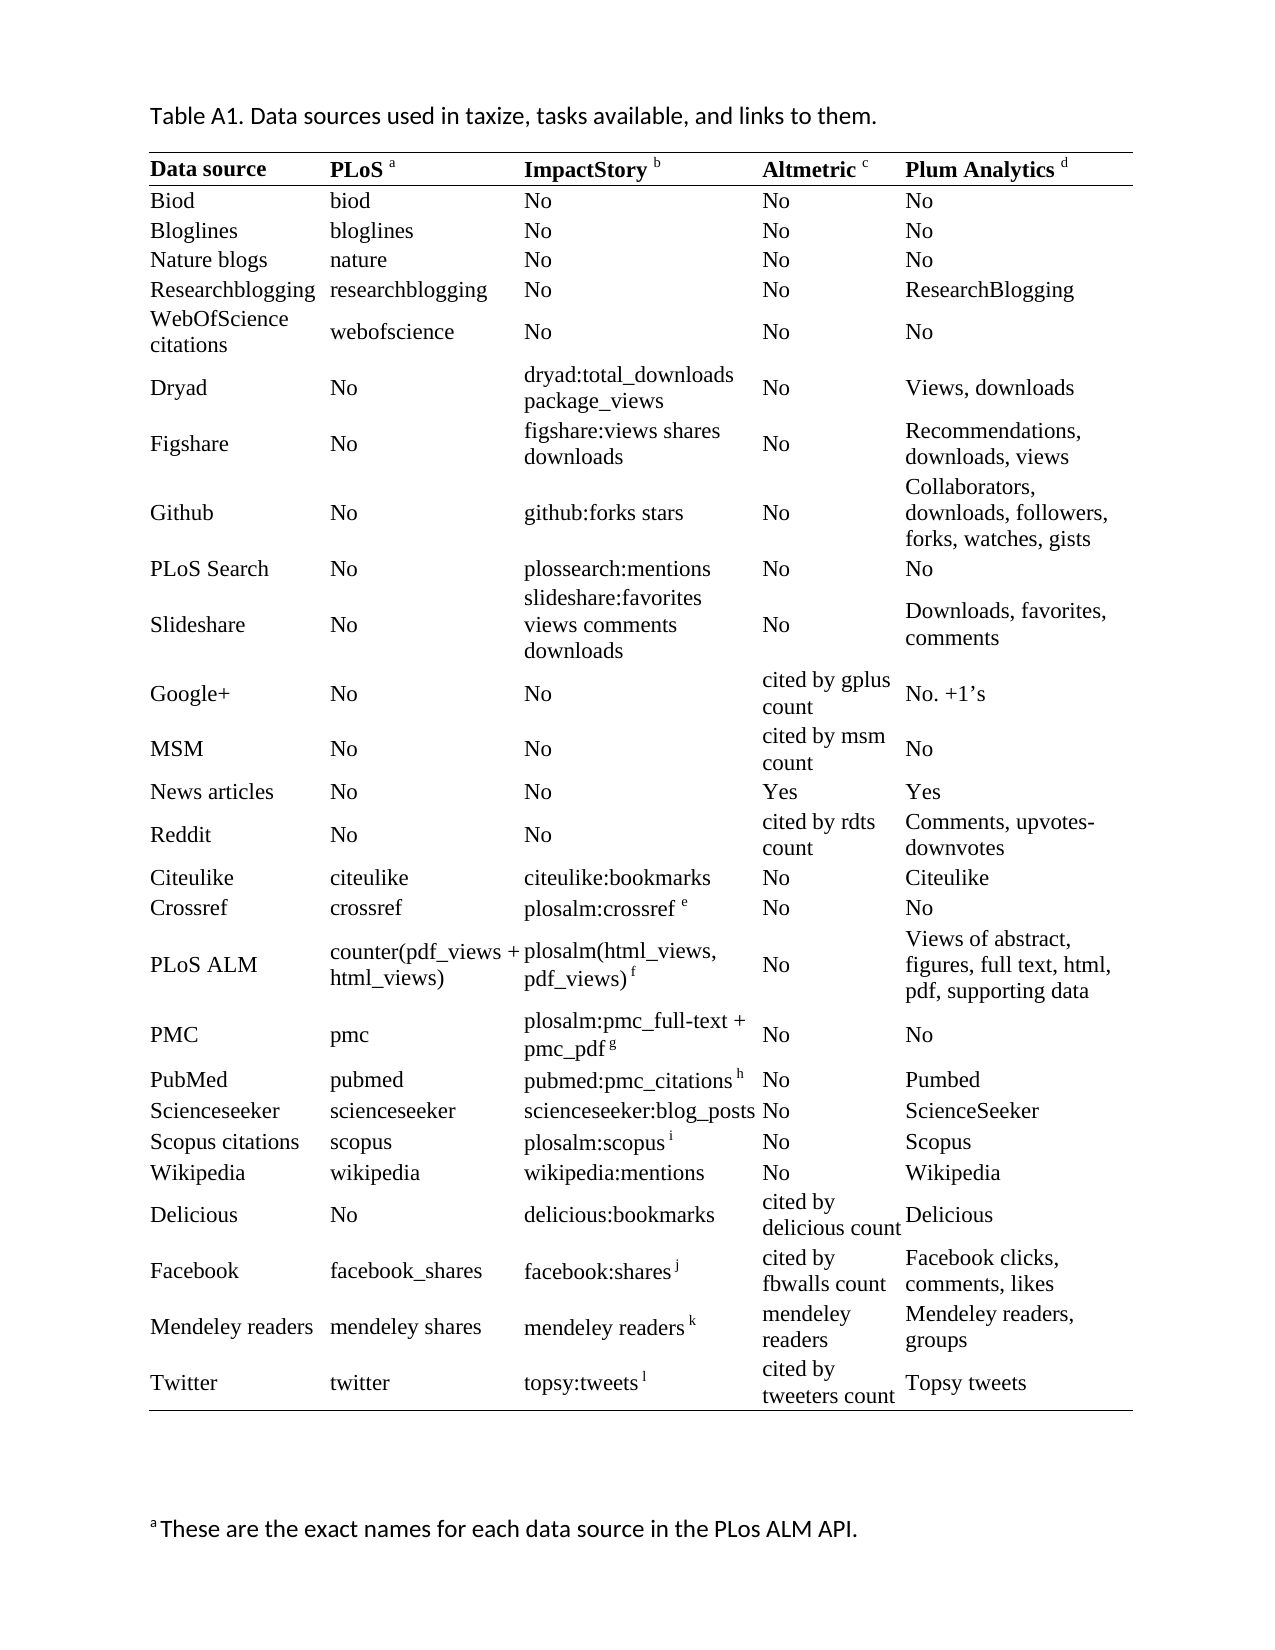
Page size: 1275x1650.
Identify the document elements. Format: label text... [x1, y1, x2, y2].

table_cell PLoS Search [149, 553, 328, 583]
table_cell No [523, 274, 760, 304]
table_cell PMC [149, 1006, 328, 1064]
table_cell Scienceseeker [149, 1096, 328, 1125]
table_header Data source [149, 153, 328, 185]
table_cell No [328, 665, 522, 721]
table_cell scienceseeker:blog_posts [523, 1096, 760, 1125]
table_cell Researchblogging [149, 274, 328, 304]
table_cell Bloglines [149, 215, 328, 245]
table_cell Views of abstract, figures, full text, html, pdf, supporting data [904, 923, 1133, 1006]
table_cell No [904, 215, 1133, 245]
table_cell No [760, 1064, 904, 1096]
table_cell No. +1’s [904, 665, 1133, 721]
table_cell Mendeley readers [149, 1298, 328, 1354]
table_cell Delicious [904, 1186, 1133, 1242]
table_cell No [760, 274, 904, 304]
table_header ImpactStory b [523, 153, 760, 185]
table_cell No [328, 553, 522, 583]
table_header PLoS a [328, 153, 522, 185]
table_cell Crossref [149, 891, 328, 923]
table_cell Facebook clicks, comments, likes [904, 1242, 1133, 1298]
table_cell PubMed [149, 1064, 328, 1096]
table_cell No [760, 471, 904, 553]
table_cell pmc [328, 1006, 522, 1064]
table_cell No [760, 245, 904, 274]
table_cell No [328, 471, 522, 553]
table_cell No [904, 553, 1133, 583]
table_cell plosalm:pmc_full-text + pmc_pdf g [523, 1006, 760, 1064]
table_cell Scopus citations [149, 1125, 328, 1157]
table_cell Views, downloads [904, 360, 1133, 415]
table_cell plossearch:mentions [523, 553, 760, 583]
table_cell Yes [904, 777, 1133, 806]
table_cell bloglines [328, 215, 522, 245]
table_cell Recommendations, downloads, views [904, 415, 1133, 471]
table_cell wikipedia:mentions [523, 1157, 760, 1186]
table_cell No [760, 862, 904, 891]
table_cell No [760, 553, 904, 583]
table_cell No [523, 245, 760, 274]
table_cell citeulike:bookmarks [523, 862, 760, 891]
table_cell Citeulike [904, 862, 1133, 891]
table_cell delicious:bookmarks [523, 1186, 760, 1242]
table_cell No [328, 777, 522, 806]
table_header Altmetric c [760, 153, 904, 185]
table_cell Reddit [149, 806, 328, 862]
table_cell No [523, 806, 760, 862]
table_cell plosalm:crossref e [523, 891, 760, 923]
table_cell No [328, 806, 522, 862]
table_cell facebook_shares [328, 1242, 522, 1298]
table_cell wikipedia [328, 1157, 522, 1186]
table_cell No [328, 415, 522, 471]
table_cell topsy:tweets l [523, 1354, 760, 1410]
table_cell Downloads, favorites, comments [904, 583, 1133, 665]
table_cell No [760, 1096, 904, 1125]
table_cell mendeley readers k [523, 1298, 760, 1354]
table_cell No [760, 1006, 904, 1064]
table_cell Scopus [904, 1125, 1133, 1157]
text a These are the exact names for each data source in the PLos ALM API. [150, 1513, 1125, 1544]
table_cell No [904, 721, 1133, 777]
table_cell cited by tweeters count [760, 1354, 904, 1410]
table_cell biod [328, 186, 522, 215]
table_cell Pumbed [904, 1064, 1133, 1096]
table_cell No [760, 1157, 904, 1186]
table_cell citeulike [328, 862, 522, 891]
table_cell No [523, 304, 760, 359]
table_cell dryad:total_downloads package_views [523, 360, 760, 415]
table_cell ScienceSeeker [904, 1096, 1133, 1125]
table_cell No [760, 415, 904, 471]
table_cell No [328, 1186, 522, 1242]
table_cell scienceseeker [328, 1096, 522, 1125]
table_cell Google+ [149, 665, 328, 721]
table_cell Comments, upvotes-downvotes [904, 806, 1133, 862]
table_cell plosalm:scopus i [523, 1125, 760, 1157]
table_cell scopus [328, 1125, 522, 1157]
table_cell Topsy tweets [904, 1354, 1133, 1410]
table_cell Mendeley readers, groups [904, 1298, 1133, 1354]
table_cell No [904, 304, 1133, 359]
text Table A1. Data sources used in taxize, tasks available, and links to them. [150, 100, 1125, 131]
table_cell Delicious [149, 1186, 328, 1242]
table_cell No [904, 245, 1133, 274]
table_cell No [760, 583, 904, 665]
table_cell No [328, 721, 522, 777]
table_cell Biod [149, 186, 328, 215]
table_cell Github [149, 471, 328, 553]
table_cell Wikipedia [149, 1157, 328, 1186]
table_cell facebook:shares j [523, 1242, 760, 1298]
table_cell cited by rdts count [760, 806, 904, 862]
table_header Plum Analytics d [904, 153, 1133, 185]
table_cell PLoS ALM [149, 923, 328, 1006]
table_cell nature [328, 245, 522, 274]
table_cell No [760, 215, 904, 245]
table_cell No [328, 360, 522, 415]
table_cell pubmed [328, 1064, 522, 1096]
table_cell News articles [149, 777, 328, 806]
table_cell No [760, 891, 904, 923]
table_cell counter(pdf_views + html_views) [328, 923, 522, 1006]
table_cell Twitter [149, 1354, 328, 1410]
table_cell crossref [328, 891, 522, 923]
table_cell Wikipedia [904, 1157, 1133, 1186]
table_cell Yes [760, 777, 904, 806]
table_cell slideshare:favorites views comments downloads [523, 583, 760, 665]
table_cell cited by msm count [760, 721, 904, 777]
table_cell No [523, 721, 760, 777]
table_cell Facebook [149, 1242, 328, 1298]
table_cell MSM [149, 721, 328, 777]
table_cell mendeley shares [328, 1298, 522, 1354]
table_cell Nature blogs [149, 245, 328, 274]
table_cell No [523, 777, 760, 806]
table_cell No [523, 665, 760, 721]
table_cell No [760, 360, 904, 415]
table_cell cited by gplus count [760, 665, 904, 721]
table_cell figshare:views shares downloads [523, 415, 760, 471]
table_cell No [904, 891, 1133, 923]
table_cell cited by delicious count [760, 1186, 904, 1242]
table_cell No [760, 186, 904, 215]
table_cell WebOfScience citations [149, 304, 328, 359]
table_cell pubmed:pmc_citations h [523, 1064, 760, 1096]
table_cell mendeley readers [760, 1298, 904, 1354]
table_cell No [760, 304, 904, 359]
table_cell No [328, 583, 522, 665]
table_cell No [904, 1006, 1133, 1064]
table_cell Slideshare [149, 583, 328, 665]
table_cell github:forks stars [523, 471, 760, 553]
table_cell No [760, 923, 904, 1006]
table_cell twitter [328, 1354, 522, 1410]
table_cell ResearchBlogging [904, 274, 1133, 304]
table_cell cited by fbwalls count [760, 1242, 904, 1298]
table_cell Dryad [149, 360, 328, 415]
table_cell No [760, 1125, 904, 1157]
table_cell Figshare [149, 415, 328, 471]
table_cell No [904, 186, 1133, 215]
table_cell webofscience [328, 304, 522, 359]
table_cell Citeulike [149, 862, 328, 891]
table_cell researchblogging [328, 274, 522, 304]
table_cell plosalm(html_views, pdf_views) f [523, 923, 760, 1006]
table_cell No [523, 215, 760, 245]
table_cell Collaborators, downloads, followers, forks, watches, gists [904, 471, 1133, 553]
table_cell No [523, 186, 760, 215]
